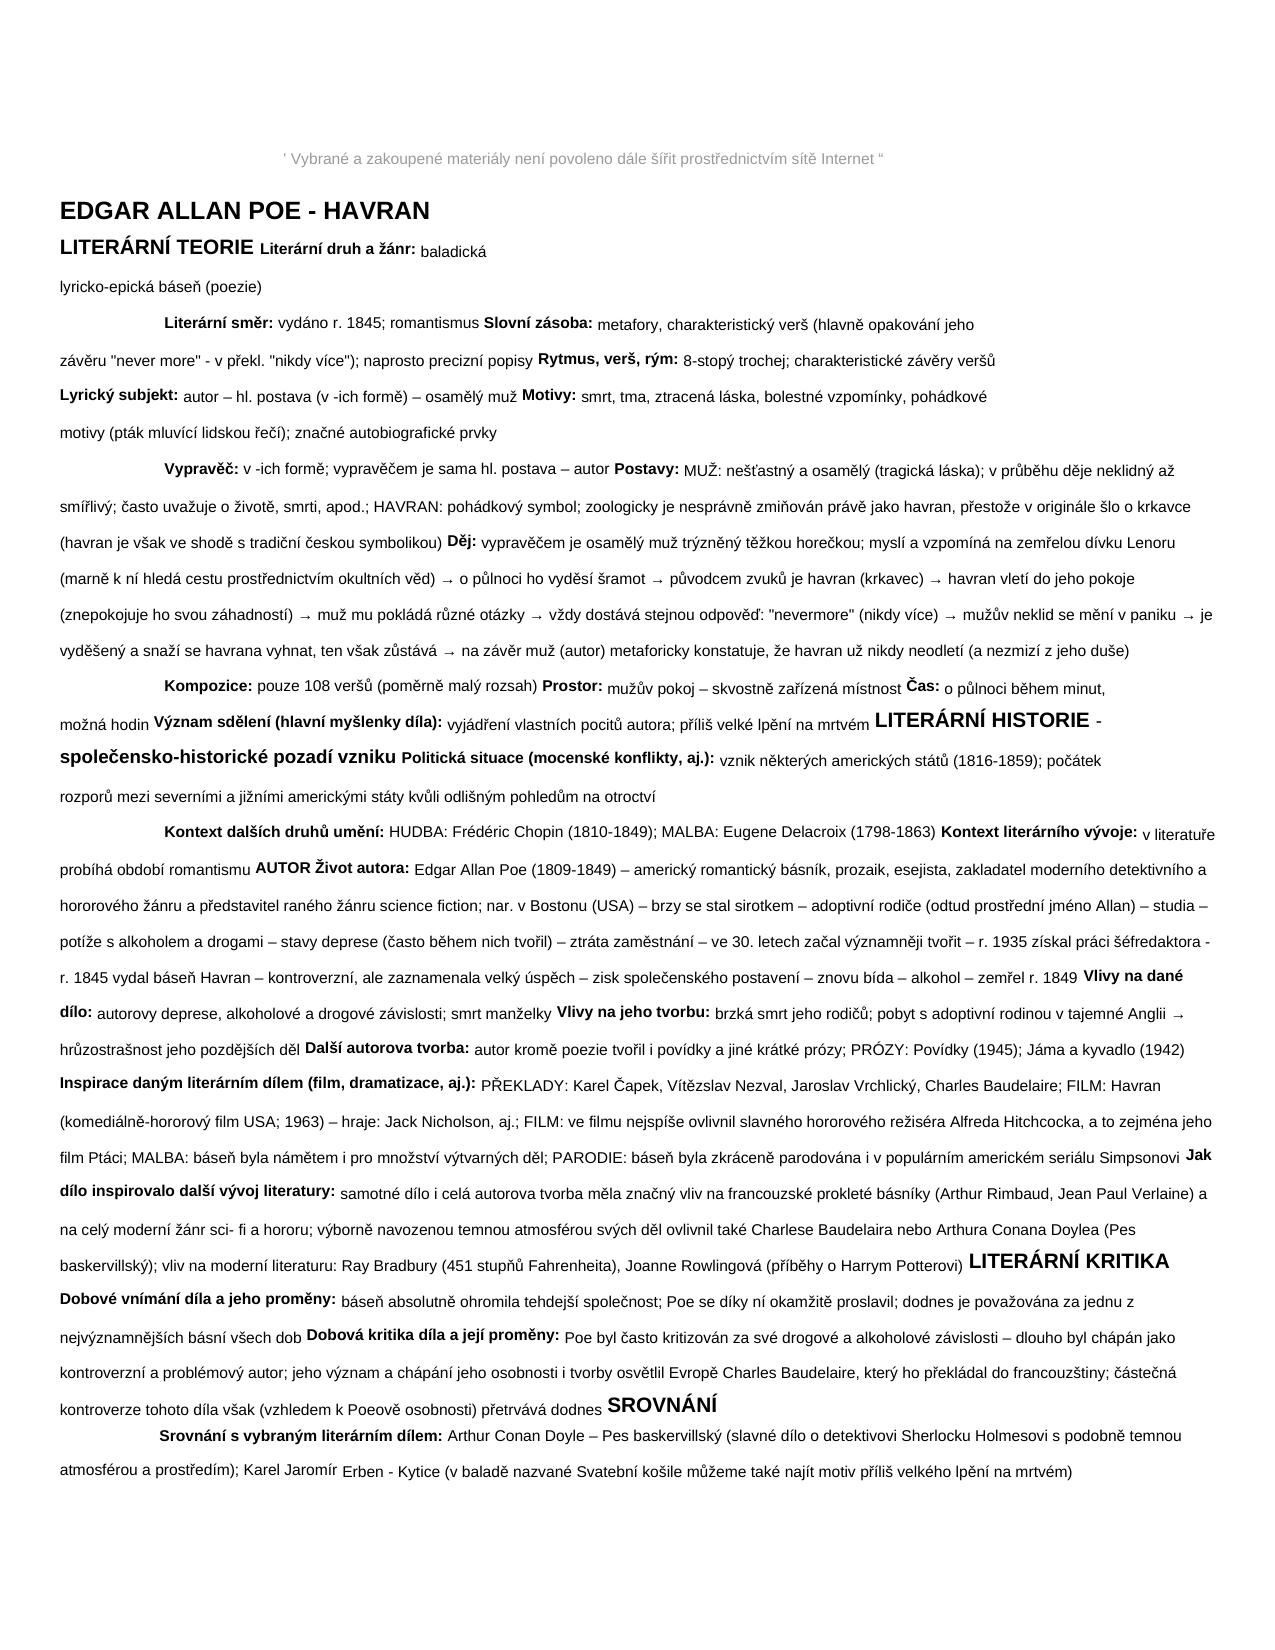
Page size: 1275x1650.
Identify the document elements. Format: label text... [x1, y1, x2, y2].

text EDGAR ALLAN POE - HAVRAN LITERÁRNÍ TEORIE Literární druh a žánr: baladická lyricko-epická báseň (poezie) [59, 196, 491, 296]
text Kompozice: pouze 108 veršů (poměrně malý rozsah) Prostor: mužův pokoj – skvostně zařízená místnost Čas: o půlnoci během minut, možná hodin Význam sdělení (hlavní myšlenky díla): vyjádření vlastních pocitů autora; příliš velké lpění na mrtvém LITERÁRNÍ HISTORIE - společensko-historické pozadí vzniku Politická situace (mocenské konflikty, aj.): vznik některých amerických států (1816-1859); počátek rozporů mezi severními a jižními americkými státy kvůli odlišným pohledům na otroctví [59, 666, 1143, 805]
text Vypravěč: v -ich formě; vypravěčem je sama hl. postava – autor Postavy: MUŽ: nešťastný a osamělý (tragická láska); v průběhu děje neklidný až smířlivý; často uvažuje o životě, smrti, apod.; HAVRAN: pohádkový symbol; zoologicky je nesprávně zmiňován právě jako havran, přestože v originále šlo o krkavce (havran je však ve shodě s tradiční českou symbolikou) Děj: vypravěčem je osamělý muž trýzněný těžkou horečkou; myslí a vzpomíná na zemřelou dívku Lenoru (marně k ní hledá cestu prostřednictvím okultních věd) → o půlnoci ho vyděsí šramot → původcem zvuků je havran (krkavec) → havran vletí do jeho pokoje (znepokojuje ho svou záhadností) → muž mu pokládá různé otázky → vždy dostává stejnou odpověď: "nevermore" (nikdy více) → mužův neklid se mění v paniku → je vyděšený a snaží se havrana vyhnat, ten však zůstává → na závěr muž (autor) metaforicky konstatuje, že havran už nikdy neodletí (a nezmizí z jeho duše) [59, 449, 1216, 659]
text Kontext dalších druhů umění: HUDBA: Frédéric Chopin (1810-1849); MALBA: Eugene Delacroix (1798-1863) Kontext literárního vývoje: v literatuře probíhá období romantismu AUTOR Život autora: Edgar Allan Poe (1809-1849) – americký romantický básník, prozaik, esejista, zakladatel moderního detektivního a hororového žánru a představitel raného žánru science fiction; nar. v Bostonu (USA) – brzy se stal sirotkem – adoptivní rodiče (odtud prostřední jméno Allan) – studia – potíže s alkoholem a drogami – stavy deprese (často během nich tvořil) – ztráta zaměstnání – ve 30. letech začal významněji tvořit – r. 1935 získal práci šéfredaktora - r. 1845 vydal báseň Havran – kontroverzní, ale zaznamenala velký úspěch – zisk společenského postavení – znovu bída – alkohol – zemřel r. 1849 Vlivy na dané dílo: autorovy deprese, alkoholové a drogové závislosti; smrt manželky Vlivy na jeho tvorbu: brzká smrt jeho rodičů; pobyt s adoptivní rodinou v tajemné Anglii → hrůzostrašnost jeho pozdějších děl Další autorova tvorba: autor kromě poezie tvořil i povídky a jiné krátké prózy; PRÓZY: Povídky (1945); Jáma a kyvadlo (1942) Inspirace daným literárním dílem (film, dramatizace, aj.): PŘEKLADY: Karel Čapek, Vítězslav Nezval, Jaroslav Vrchlický, Charles Baudelaire; FILM: Havran (komediálně-hororový film USA; 1963) – hraje: Jack Nicholson, aj.; FILM: ve filmu nejspíše ovlivnil slavného hororového režiséra Alfreda Hitchcocka, a to zejména jeho film Ptáci; MALBA: báseň byla námětem i pro množství výtvarných děl; PARODIE: báseň byla zkráceně parodována i v populárním americkém seriálu Simpsonovi Jak dílo inspirovalo další vývoj literatury: samotné dílo i celá autorova tvorba měla značný vliv na francouzské prokleté básníky (Arthur Rimbaud, Jean Paul Verlaine) a na celý moderní žánr sci- fi a hororu; výborně navozenou temnou atmosférou svých děl ovlivnil také Charlese Baudelaira nebo Arthura Conana Doylea (Pes baskervillský); vliv na moderní literaturu: Ray Bradbury (451 stupňů Fahrenheita), Joanne Rowlingová (příběhy o Harrym Potterovi) LITERÁRNÍ KRITIKA Dobové vnímání díla a jeho proměny: báseň absolutně ohromila tehdejší společnost; Poe se díky ní okamžitě proslavil; dodnes je považována za jednu z nejvýznamnějších básní všech dob Dobová kritika díla a její proměny: Poe byl často kritizován za své drogové a alkoholové závislosti – dlouho byl chápán jako kontroverzní a problémový autor; jeho význam a chápání jeho osobnosti i tvorby osvětlil Evropě Charles Baudelaire, který ho překládal do francouzštiny; částečná kontroverze tohoto díla však (vzhledem k Poeově osobnosti) přetrvává dodnes SROVNÁNÍ [59, 812, 1216, 1418]
text Literární směr: vydáno r. 1845; romantismus Slovní zásoba: metafory, charakteristický verš (hlavně opakování jeho závěru "never more" - v překl. "nikdy více"); naprosto precizní popisy Rytmus, verš, rým: 8-stopý trochej; charakteristické závěry veršů Lyrický subjekt: autor – hl. postava (v -ich formě) – osamělý muž Motivy: smrt, tma, ztracená láska, bolestné vzpomínky, pohádkové motivy (pták mluvící lidskou řečí); značné autobiografické prvky [59, 303, 1006, 442]
text ‛ Vybrané a zakoupené materiály není povoleno dále šířit prostřednictvím sítě Internet “ [283, 150, 992, 168]
text Srovnání s vybraným literárním dílem: Arthur Conan Doyle – Pes baskervillský (slavné dílo o detektivovi Sherlocku Holmesovi s podobně temnou atmosférou a prostředím); Karel Jaromír Erben - Kytice (v baladě nazvané Svatební košile můžeme také najít motiv příliš velkého lpění na mrtvém) [59, 1427, 1216, 1481]
